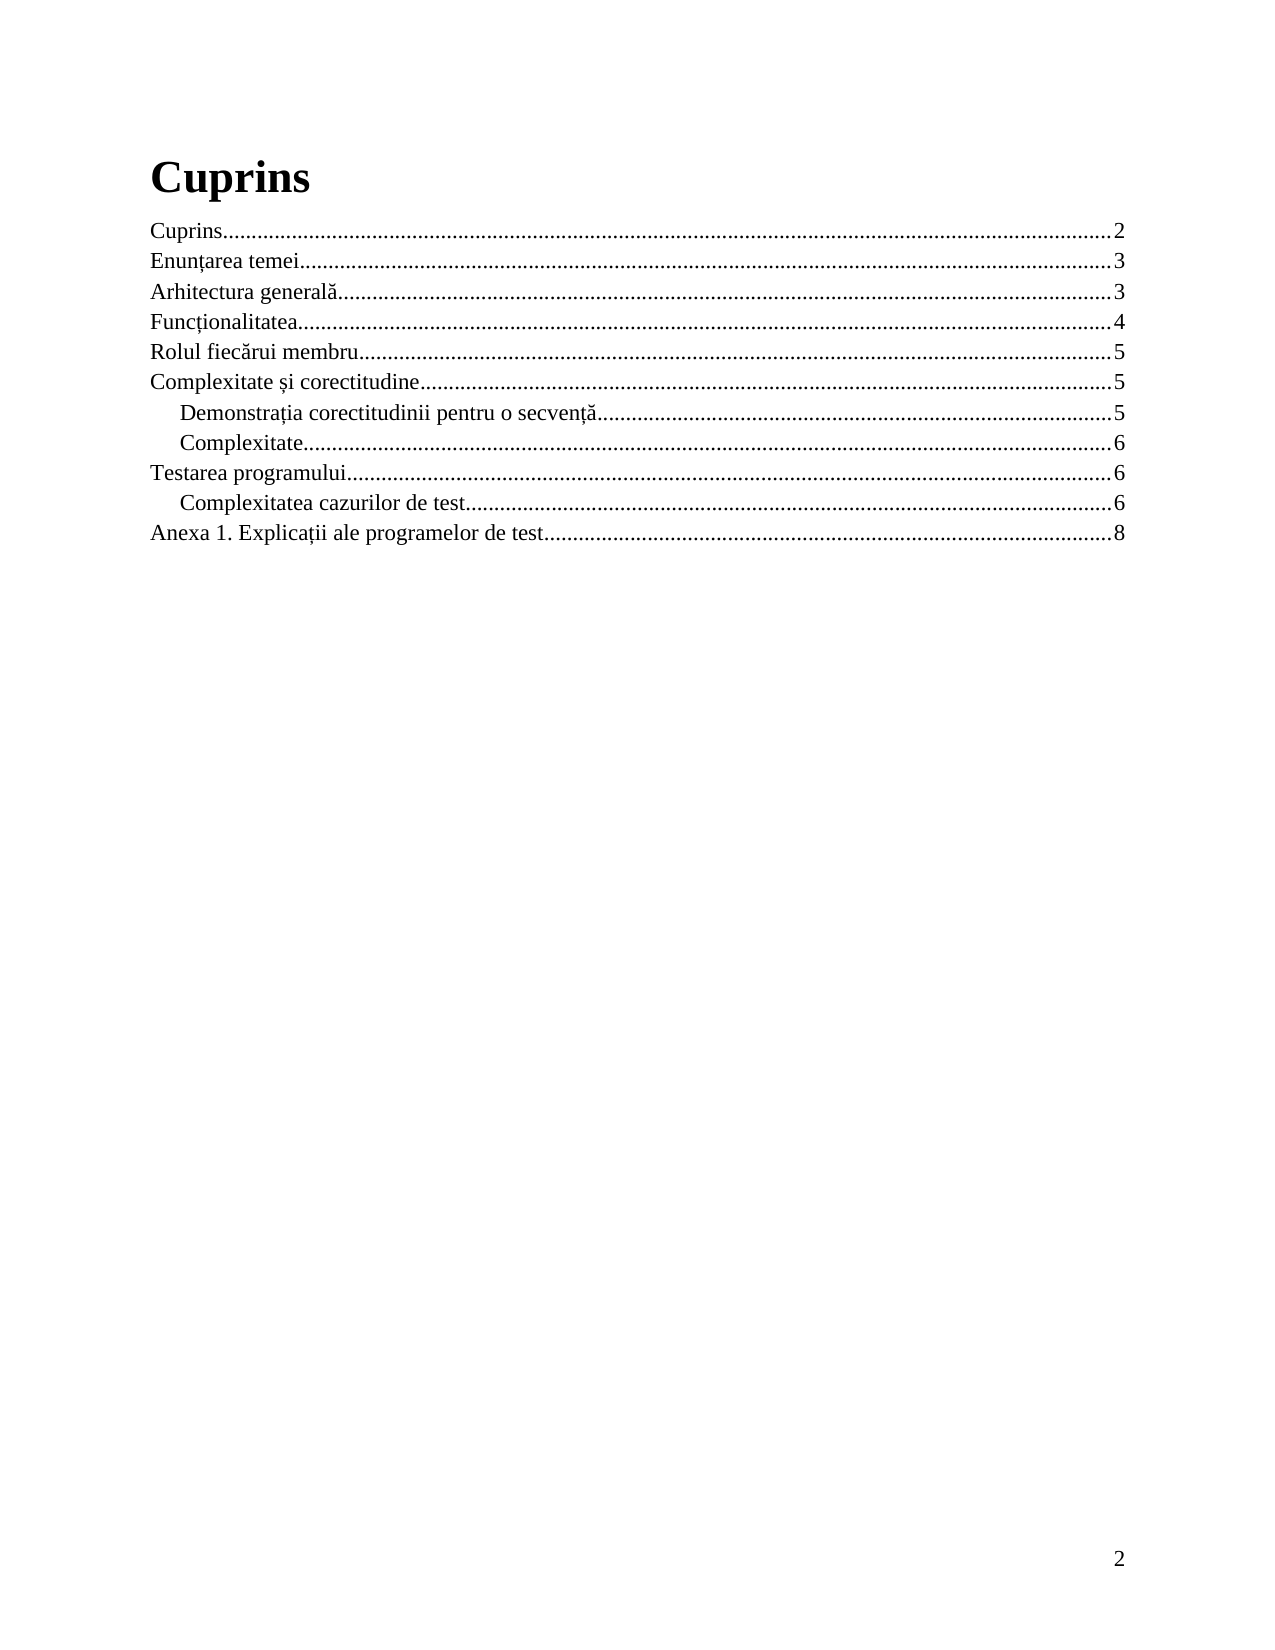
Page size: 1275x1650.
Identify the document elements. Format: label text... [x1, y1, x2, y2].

subtitle Cuprins [150, 150, 1125, 203]
